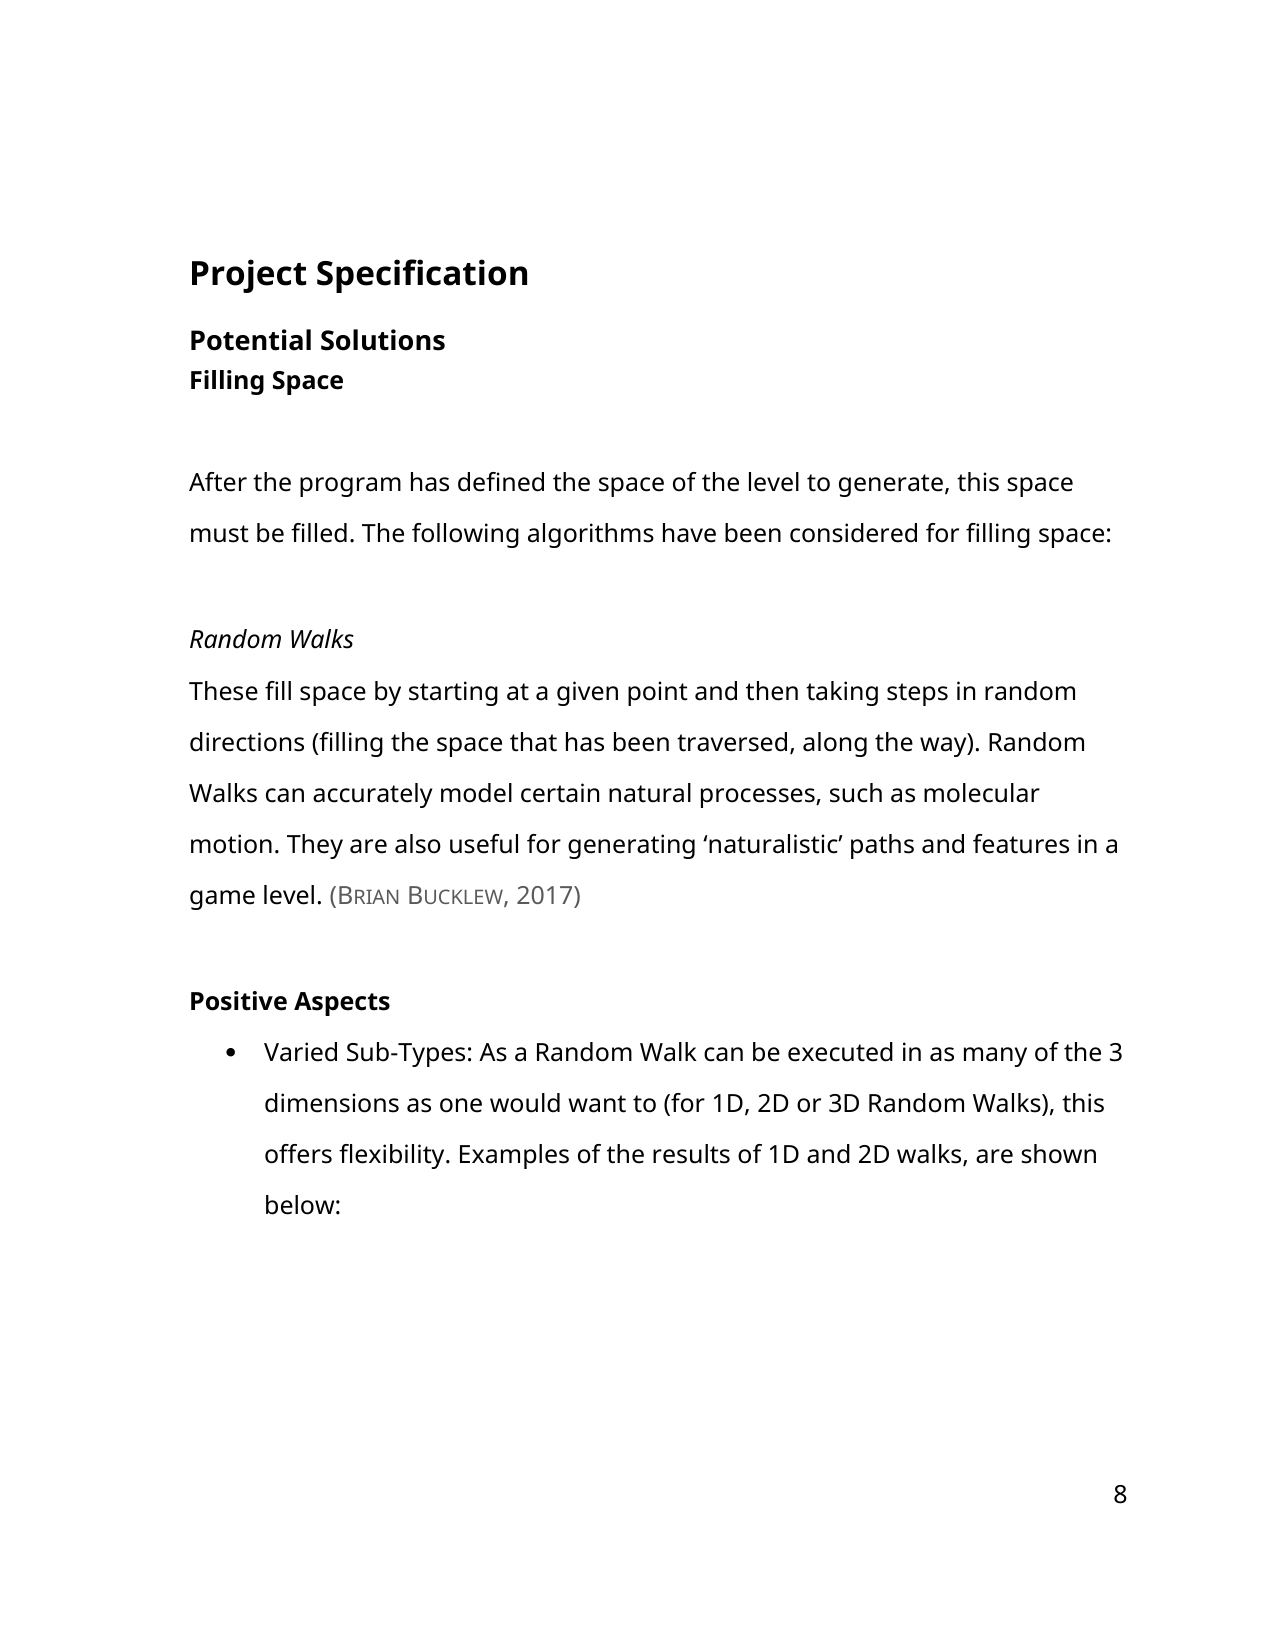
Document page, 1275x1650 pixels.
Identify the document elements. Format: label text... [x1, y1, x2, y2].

text After the program has defined the space of the level to generate, this space must be filled. The following algorithms have been considered for filling space: [189, 465, 1127, 550]
subtitle Positive Aspects [189, 984, 1127, 1018]
list Varied Sub-Types: As a Random Walk can be executed in as many of the 3 dimensions as one would want to (for 1D, 2D or 3D Random Walks), this offers flexibility. Examples of the results of 1D and 2D walks, are shown below: [226, 1035, 1127, 1222]
subtitle Potential Solutions [189, 322, 1127, 359]
subtitle Random Walks [189, 622, 1127, 656]
subtitle Project Specification [189, 249, 1127, 295]
text These fill space by starting at a given point and then taking steps in random directions (filling the space that has been traversed, along the way). Random Walks can accurately model certain natural processes, such as molecular motion. They are also useful for generating ‘naturalistic’ paths and features in a game level. (Brian Bucklew, 2017) [189, 673, 1127, 911]
subtitle Filling Space [189, 363, 1127, 397]
